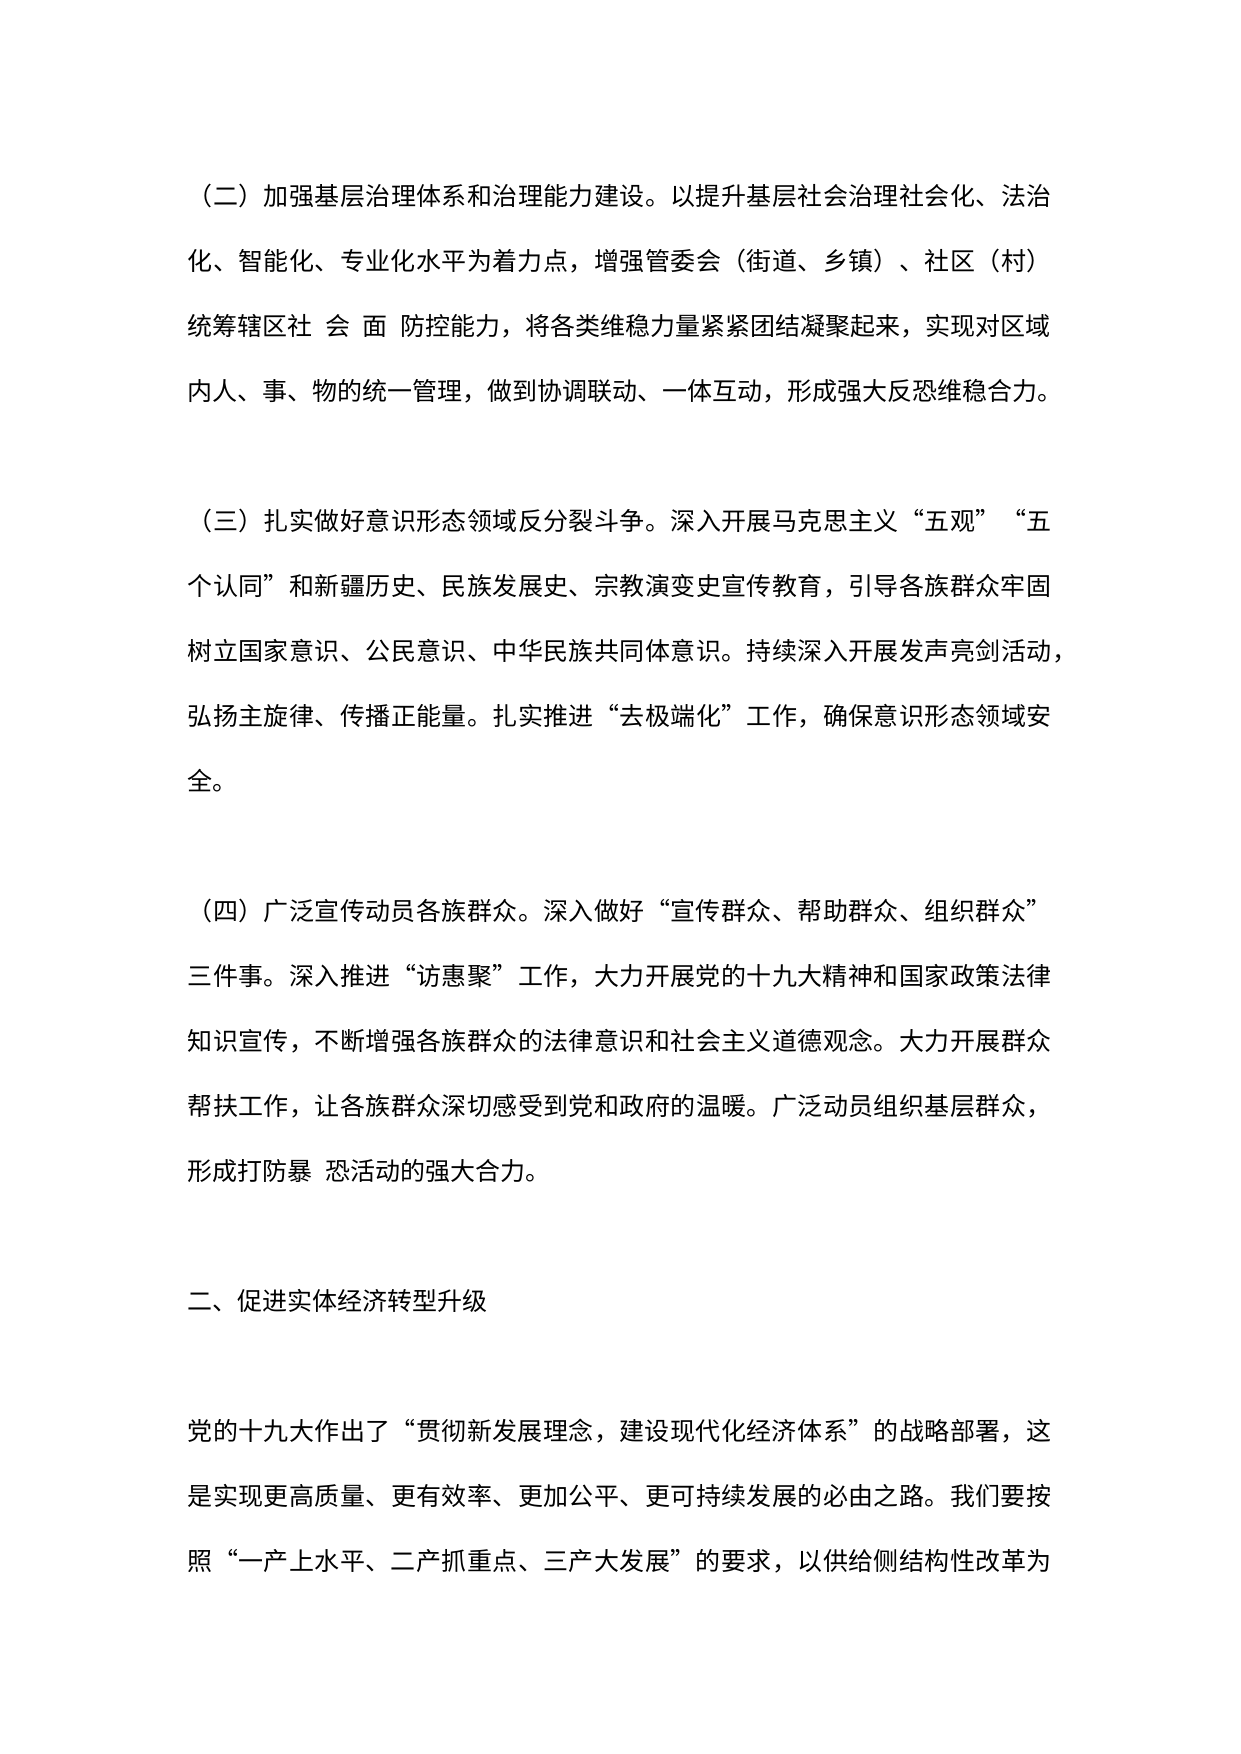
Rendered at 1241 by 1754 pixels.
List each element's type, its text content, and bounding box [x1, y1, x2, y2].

text （三）扎实做好意识形态领域反分裂斗争。深入开展马克思主义“五观”“五个认同”和新疆历史、民族发展史、宗教演变史宣传教育，引导各族群众牢固树立国家意识、公民意识、中华民族共同体意识。持续深入开展发声亮剑活动，弘扬主旋律、传播正能量。扎实推进“去极端化”工作，确保意识形态领域安全。 [187, 487, 1053, 812]
text （二）加强基层治理体系和治理能力建设。以提升基层社会治理社会化、法治化、智能化、专业化水平为着力点，增强管委会（街道、乡镇）、社区（村）统筹辖区社 会 面 防控能力，将各类维稳力量紧紧团结凝聚起来，实现对区域内人、事、物的统一管理，做到协调联动、一体互动，形成强大反恐维稳合力。 [187, 162, 1053, 422]
text （四）广泛宣传动员各族群众。深入做好“宣传群众、帮助群众、组织群众”三件事。深入推进“访惠聚”工作，大力开展党的十九大精神和国家政策法律知识宣传，不断增强各族群众的法律意识和社会主义道德观念。大力开展群众帮扶工作，让各族群众深切感受到党和政府的温暖。广泛动员组织基层群众，形成打防暴 恐活动的强大合力。 [187, 877, 1053, 1202]
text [187, 1397, 1053, 1592]
text 二、促进实体经济转型升级 [187, 1267, 1053, 1332]
